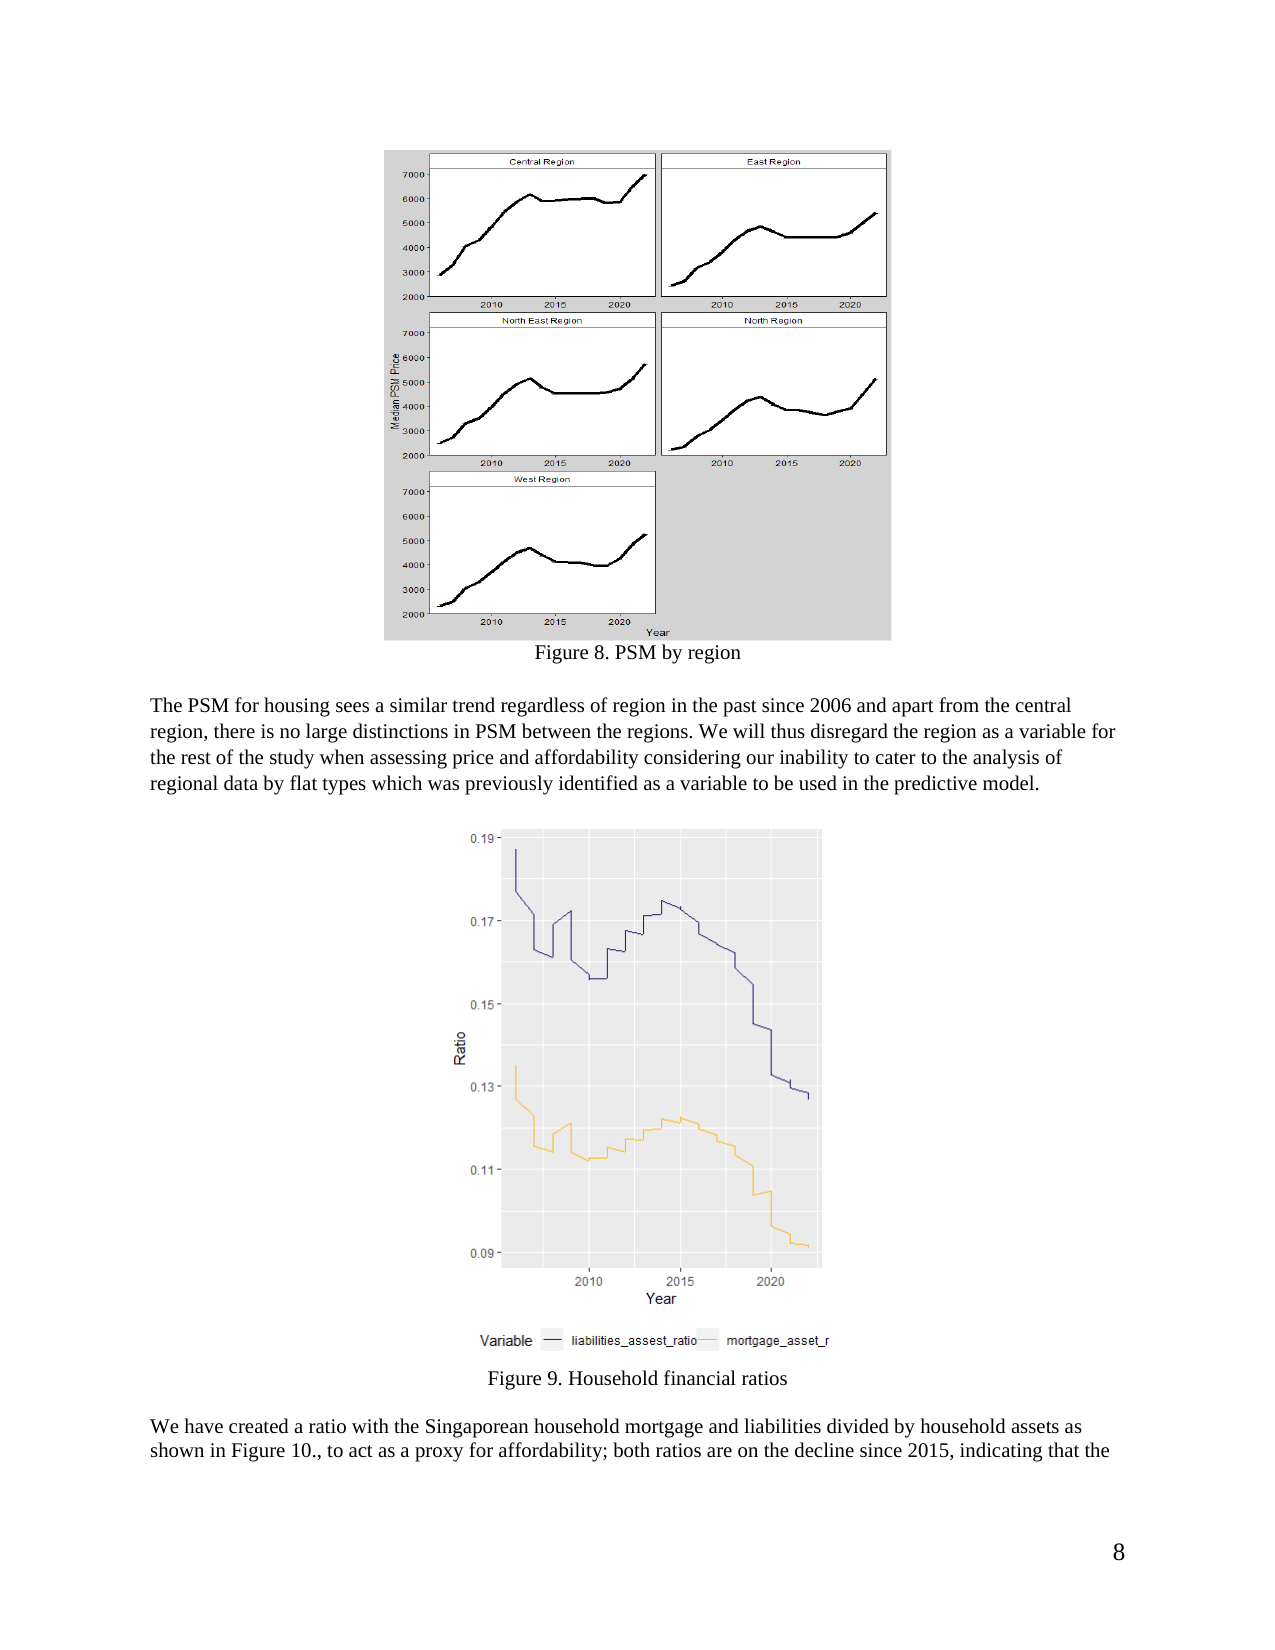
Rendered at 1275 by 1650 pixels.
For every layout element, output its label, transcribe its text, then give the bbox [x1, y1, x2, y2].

picture [383, 150, 892, 641]
text The PSM for housing sees a similar trend regardless of region in the past since 2006 and apart from the central region, there is no large distinctions in PSM between the regions. We will thus disregard the region as a variable for the rest of the study when assessing price and affordability considering our inability to cater to the analysis of regional data by flat types which was previously identified as a variable to be used in the predictive model. [150, 693, 1125, 795]
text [150, 1414, 1125, 1462]
text Figure 9. Household financial ratios [150, 1366, 1125, 1389]
picture [445, 822, 830, 1366]
text Figure 8. PSM by region [150, 640, 1125, 664]
